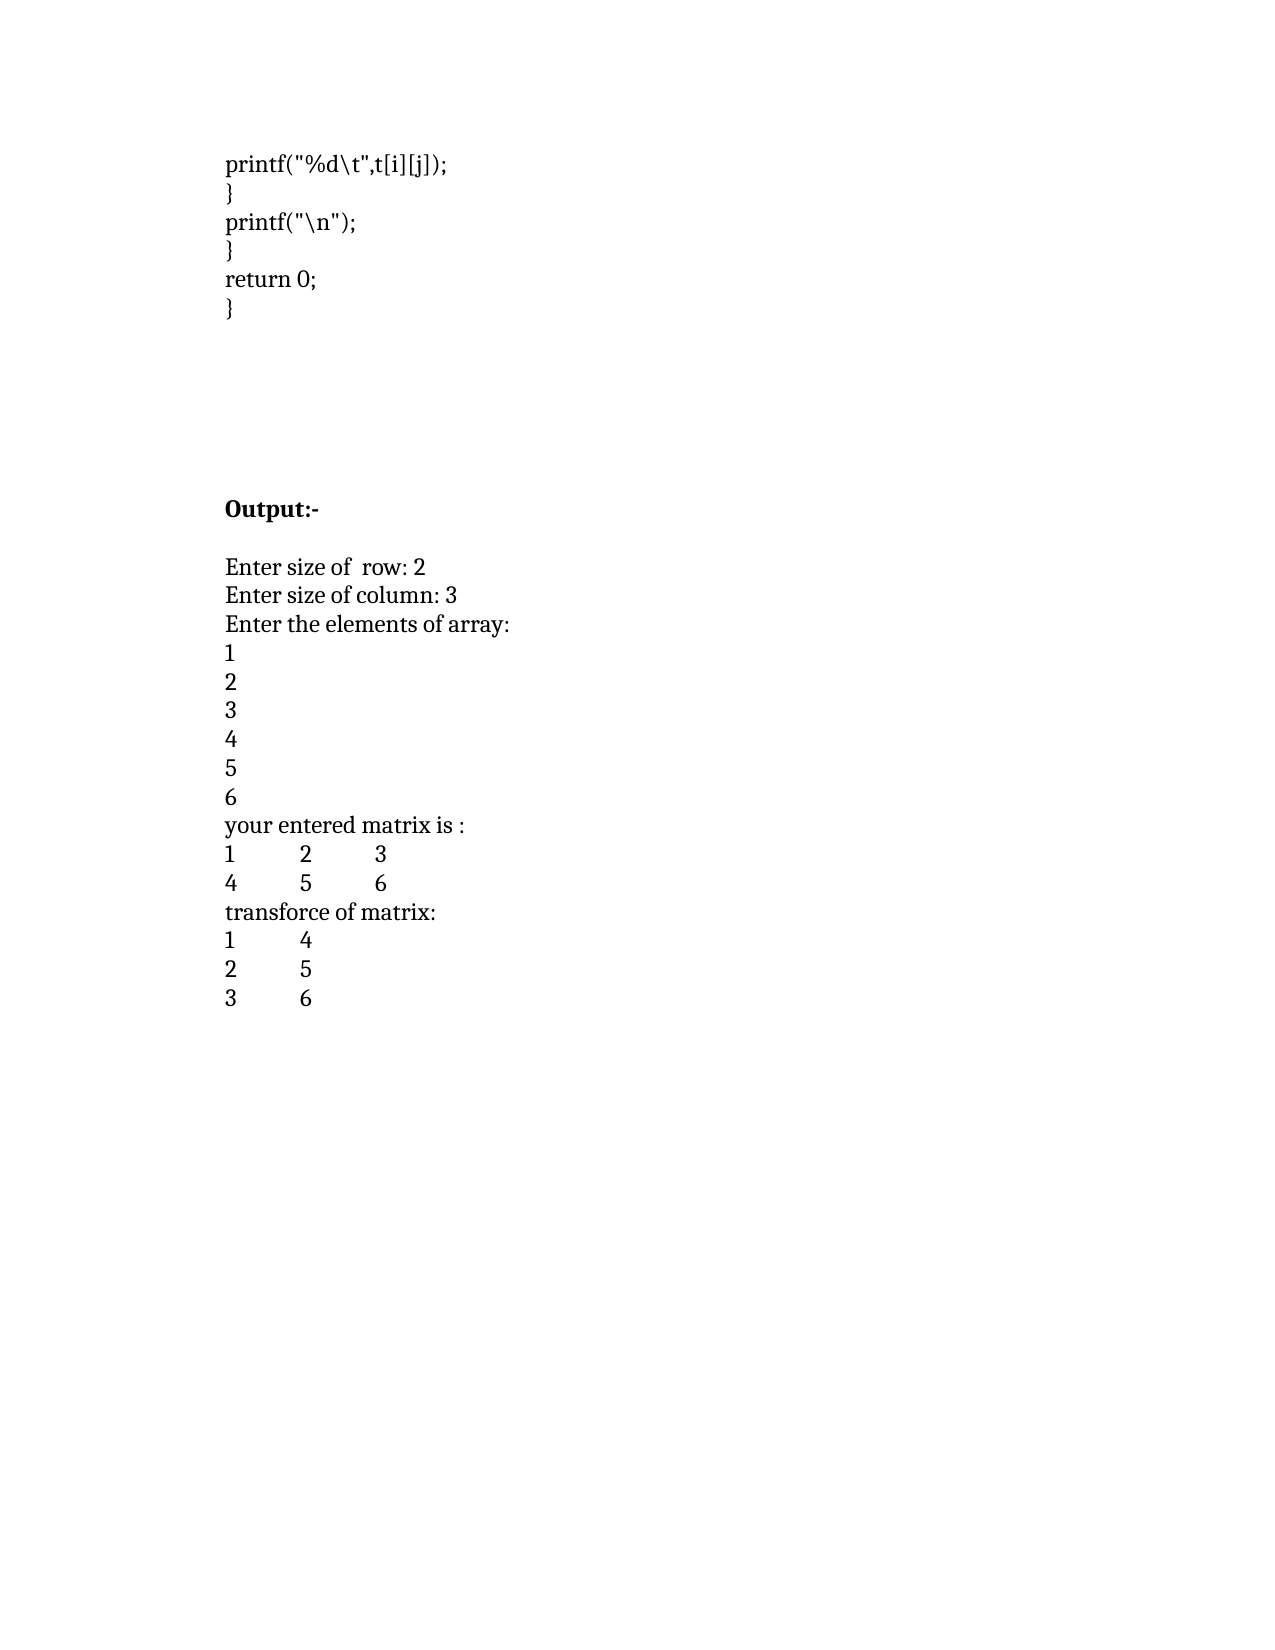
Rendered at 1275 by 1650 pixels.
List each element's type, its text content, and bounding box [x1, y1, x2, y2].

list 4 [225, 725, 1125, 754]
list printf("\n"); [225, 207, 1125, 236]
list transforce of matrix: [225, 897, 1125, 926]
list printf("%d\t",t[i][j]); [225, 150, 1125, 179]
list 1 2 3 [225, 840, 1125, 869]
list 3 [225, 696, 1125, 725]
list Enter size of column: 3 [225, 581, 1125, 610]
list 1 [225, 639, 1125, 667]
list Output:- [225, 495, 1125, 524]
list return 0; [225, 265, 1125, 294]
list 2 5 [225, 955, 1125, 984]
list 4 5 6 [225, 869, 1125, 897]
list 1 4 [225, 926, 1125, 955]
list Enter size of row: 2 [225, 552, 1125, 581]
list 6 [225, 782, 1125, 811]
list } [225, 294, 1125, 322]
list 3 6 [225, 984, 1125, 1012]
list } [225, 179, 1125, 207]
list 5 [225, 754, 1125, 782]
list 2 [225, 667, 1125, 696]
list } [225, 236, 1125, 265]
list Enter the elements of array: [225, 610, 1125, 639]
list your entered matrix is : [225, 811, 1125, 840]
